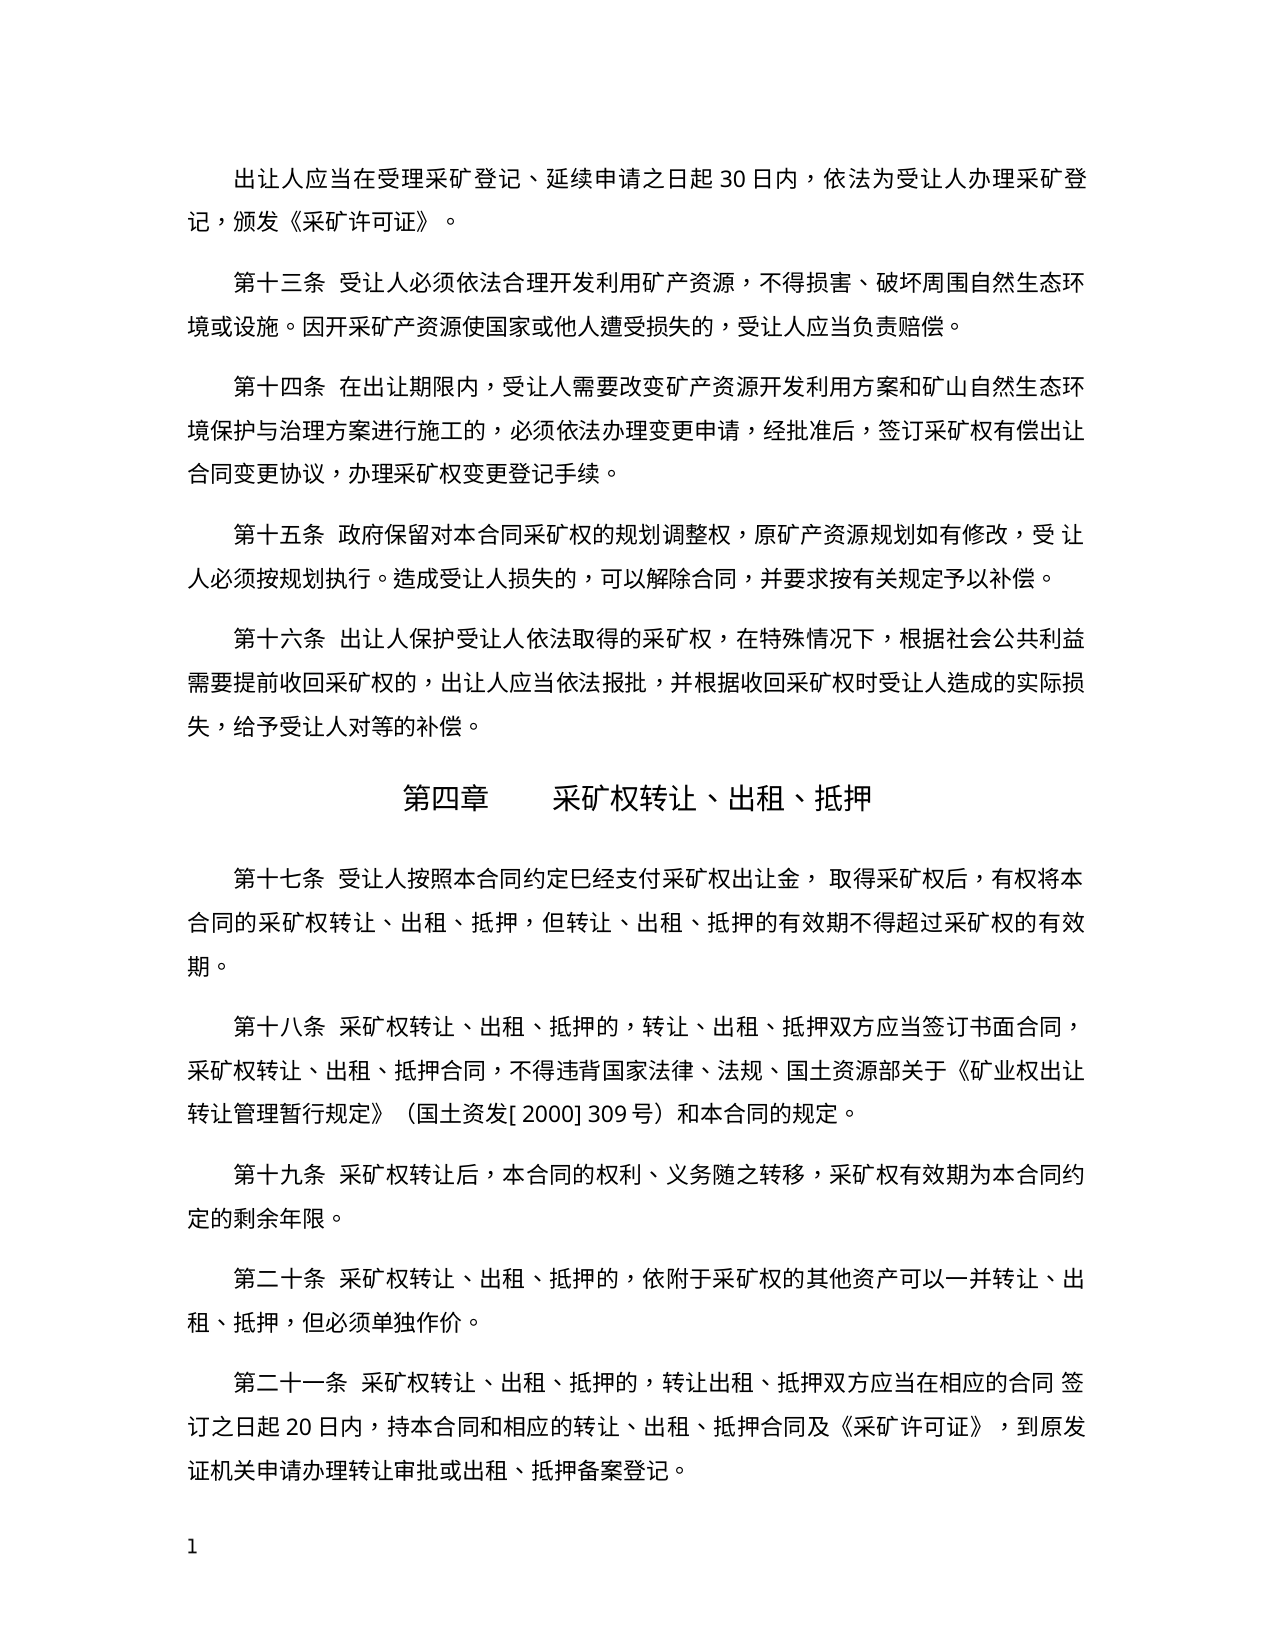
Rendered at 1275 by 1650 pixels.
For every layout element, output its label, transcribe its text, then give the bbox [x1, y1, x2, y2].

text 出让人应当在受理采矿登记、延续申请之日起30日内，依法为受让人办理采矿登记，颁发《采矿许可证》。 [187, 150, 1087, 237]
picture [187, 1536, 202, 1579]
text 第十九条 采矿权转让后，本合同的权利、义务随之转移，采矿权有效期为本合同约定的剩余年限。 [187, 1146, 1087, 1234]
text 第十八条 采矿权转让、出租、抵押的，转让、出租、抵押双方应当签订书面合同，采矿权转让、出租、抵押合同，不得违背国家法律、法规、国土资源部关于《矿业权出让转让管理暂行规定》（国土资发[ 2000] 309号）和本合同的规定。 [187, 998, 1087, 1129]
text 第二十一条 采矿权转让、出租、抵押的，转让出租、抵押双方应当在相应的合同 签订之日起20日内，持本合同和相应的转让、出租、抵押合同及《采矿许可证》，到原发证机关申请办理转让审批或出租、抵押备案登记。 [187, 1354, 1087, 1486]
text 第十五条 政府保留对本合同采矿权的规划调整权，原矿产资源规划如有修改，受 让人必须按规划执行。造成受让人损失的，可以解除合同，并要求按有关规定予以补偿。 [187, 506, 1087, 594]
text 第十四条 在出让期限内，受让人需要改变矿产资源开发利用方案和矿山自然生态环境保护与治理方案进行施工的，必须依法办理变更申请，经批准后，签订采矿权有偿出让合同变更协议，办理采矿权变更登记手续。 [187, 358, 1087, 489]
text 第十七条 受让人按照本合同约定巳经支付采矿权出让金， 取得采矿权后，有权将本合同的采矿权转让、出租、抵押，但转让、出租、抵押的有效期不得超过采矿权的有效期。 [187, 850, 1087, 982]
text 第十三条 受让人必须依法合理开发利用矿产资源，不得损害、破坏周围自然生态环境或设施。因开采矿产资源使国家或他人遭受损失的，受让人应当负责赔偿。 [187, 254, 1087, 342]
text 第十六条 出让人保护受让人依法取得的采矿权，在特殊情况下，根据社会公共利益需要提前收回采矿权的，出让人应当依法报批，并根据收回采矿权时受让人造成的实际损失，给予受让人对等的补偿。 [187, 610, 1087, 742]
text 第四章 采矿权转让、出租、抵押 [187, 774, 1087, 818]
text 第二十条 采矿权转让、出租、抵押的，依附于采矿权的其他资产可以一并转让、出租、抵押，但必须单独作价。 [187, 1250, 1087, 1338]
